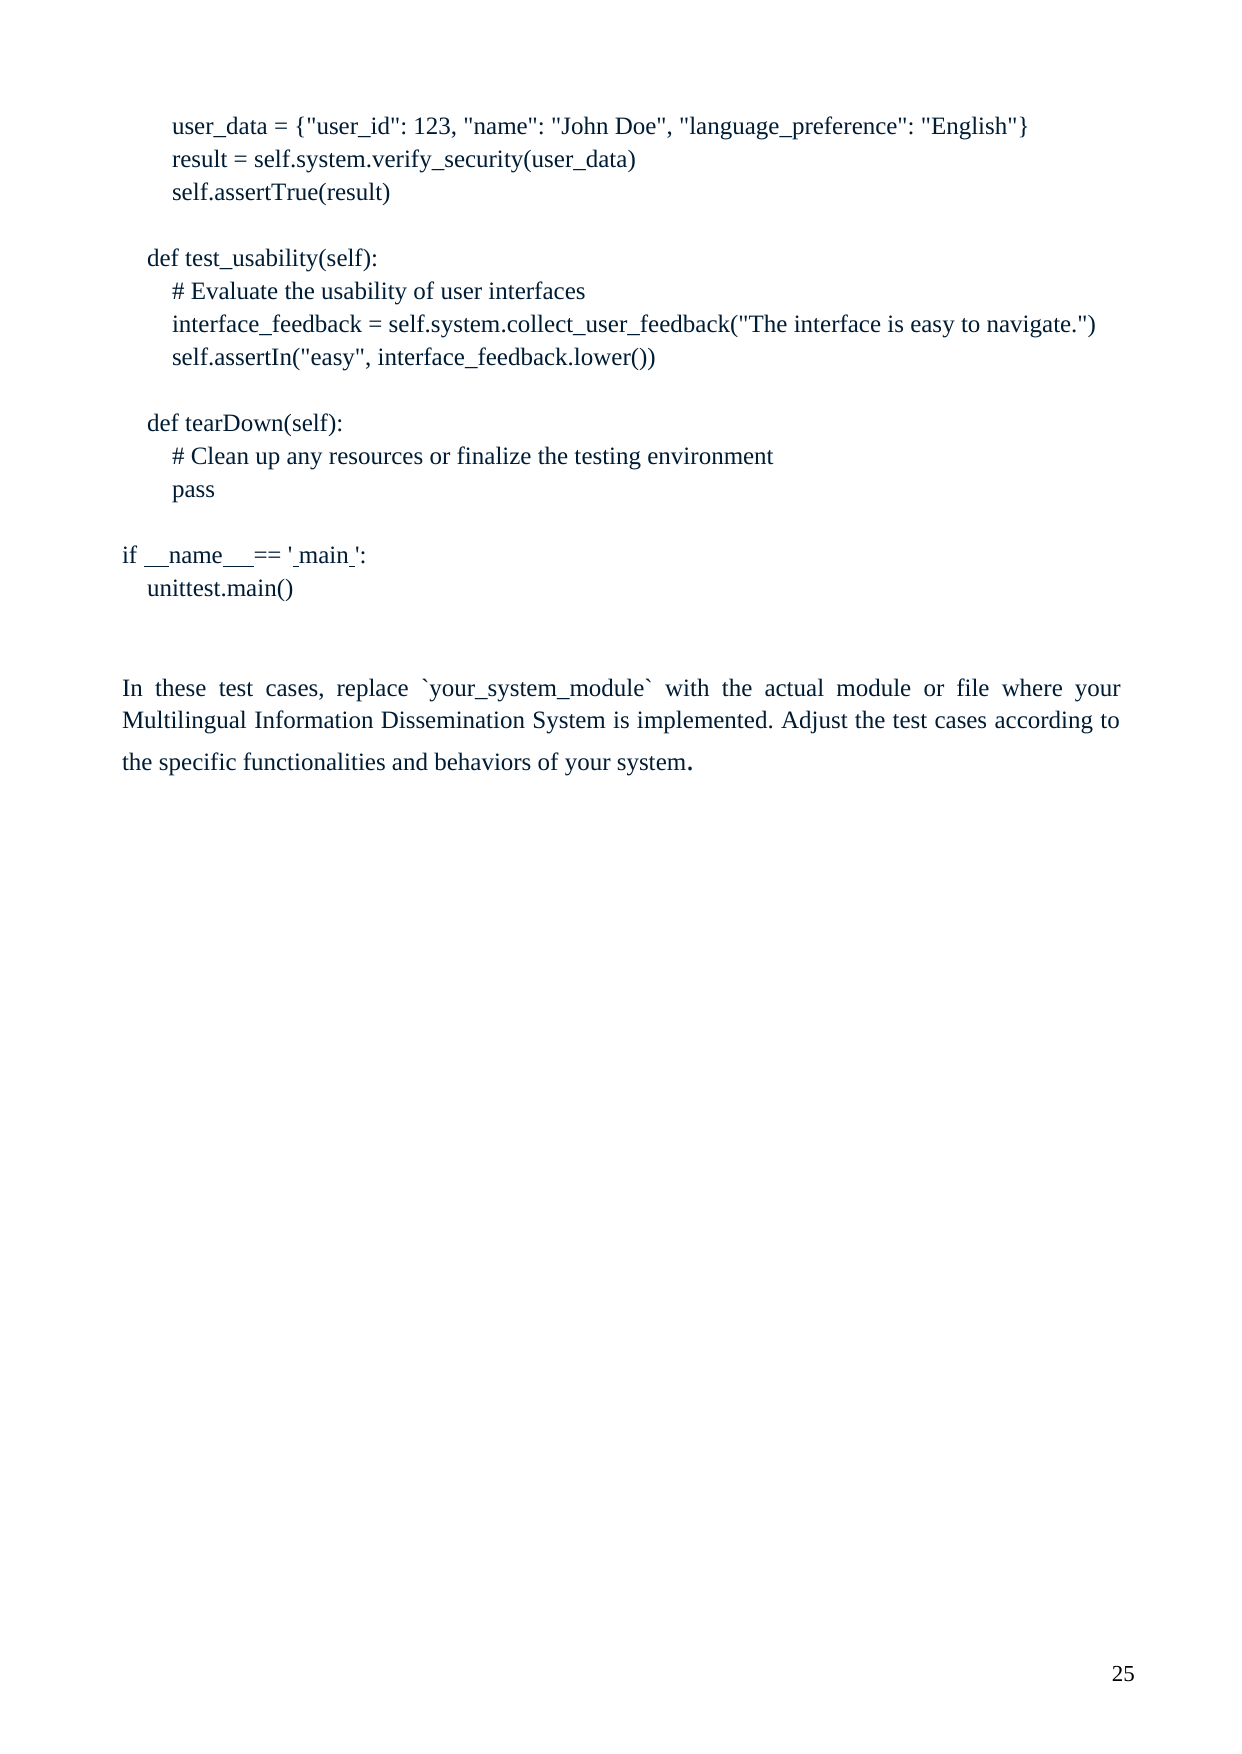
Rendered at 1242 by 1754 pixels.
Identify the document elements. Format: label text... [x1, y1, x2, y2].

text self.assertTrue(result) [172, 177, 1219, 206]
text if name == ' main ': unittest.main() [122, 541, 382, 602]
text def tearDown(self): [147, 408, 1219, 437]
text In these test cases, replace `your_system_module` with the actual module or file where your Multilingual Information Dissemination System is implemented. Adjust the test cases according to the specific functionalities and behaviors of your system. [122, 673, 1121, 778]
text def test_usability(self): [147, 243, 1219, 272]
text # Evaluate the usability of user interfaces [172, 276, 1219, 305]
text interface_feedback = self.system.collect_user_feedback("The interface is easy to navigate.") self.assertIn("easy", interface_feedback.lower()) [172, 309, 1098, 371]
text user_data = {"user_id": 123, "name": "John Doe", "language_preference": "English"} result = self.system.verify_security(user_data) [172, 111, 1032, 173]
text # Clean up any resources or finalize the testing environment pass [172, 441, 776, 503]
